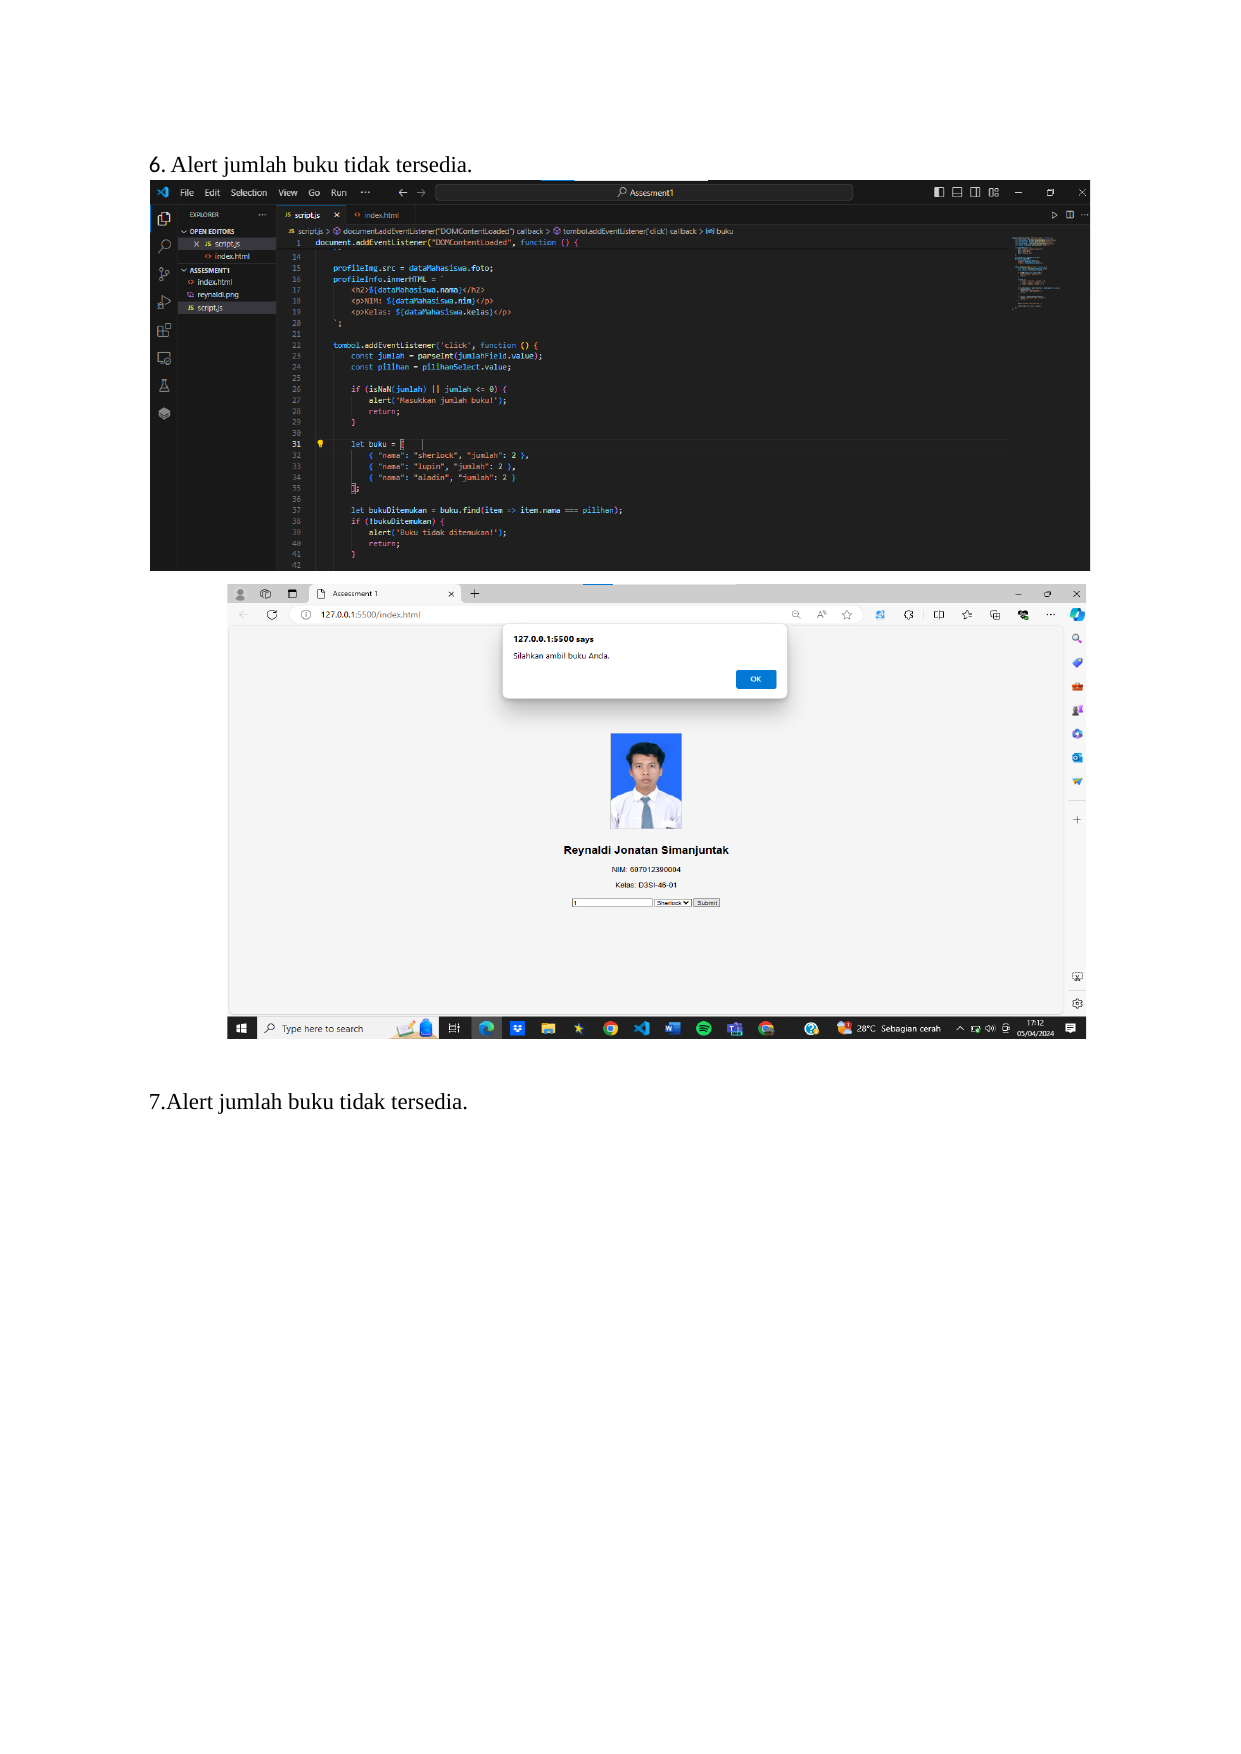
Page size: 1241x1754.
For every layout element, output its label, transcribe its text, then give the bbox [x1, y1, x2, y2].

picture [226, 584, 1086, 1037]
text 6. Alert jumlah buku tidak tersedia. [149, 150, 1090, 178]
picture [150, 180, 1091, 571]
text 7.Alert jumlah buku tidak tersedia. [149, 1041, 1090, 1115]
